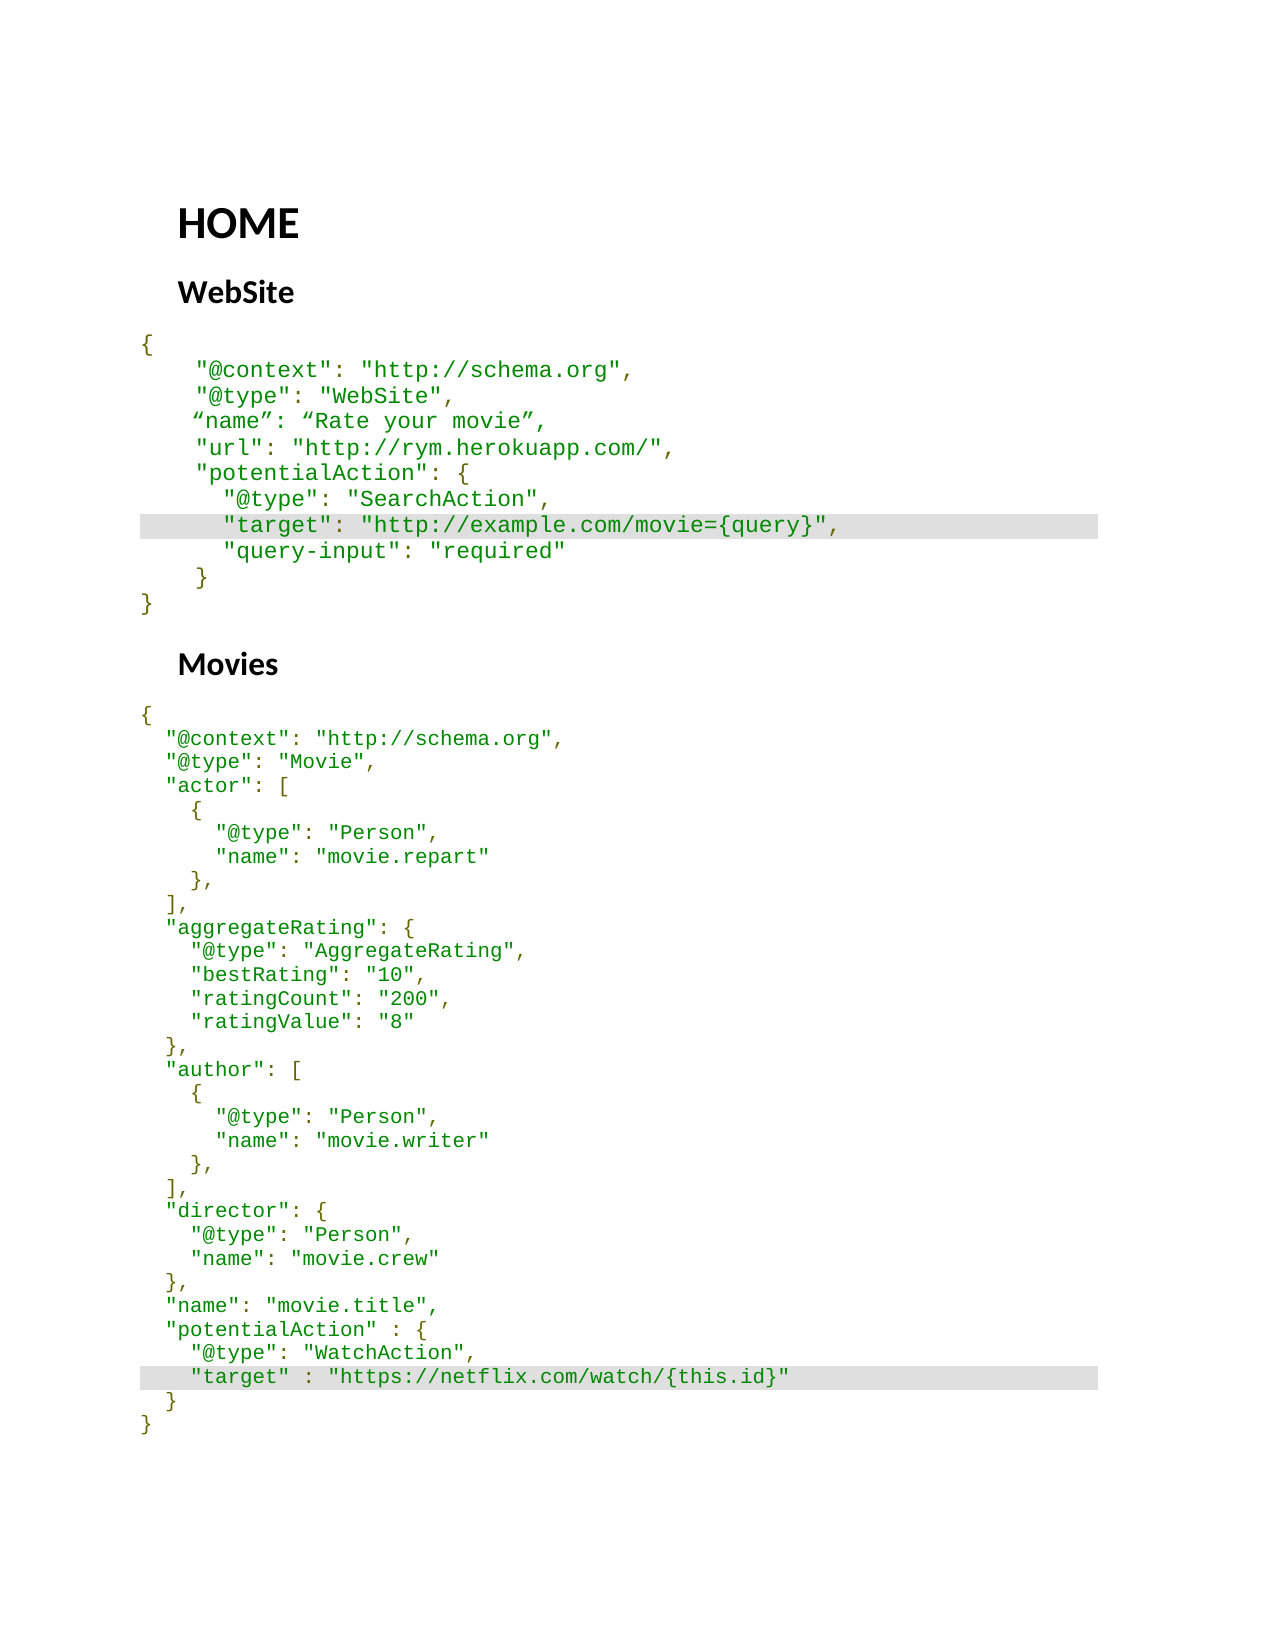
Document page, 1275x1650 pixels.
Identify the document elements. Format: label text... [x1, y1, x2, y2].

text }, [140, 1153, 1098, 1177]
text "bestRating": "10", [140, 964, 1098, 988]
text "@type": "SearchAction", [140, 488, 1098, 514]
text "target": "http://example.com/movie={query}", [140, 514, 1098, 539]
text ], [140, 893, 1098, 917]
text "name": "movie.repart" [140, 846, 1098, 869]
text "url": "http://rym.herokuapp.com/", [140, 436, 1098, 462]
text "ratingValue": "8" [140, 1011, 1098, 1035]
text "name": "movie.writer" [140, 1129, 1098, 1153]
text WebSite [177, 271, 1098, 312]
text "name": "movie.title", [140, 1295, 1098, 1319]
text HOME [177, 194, 1098, 250]
text "aggregateRating": { [140, 917, 1098, 940]
text "potentialAction": { [140, 462, 1098, 488]
text "author": [ [140, 1059, 1098, 1082]
text "@type": "WatchAction", [140, 1342, 1098, 1366]
text "@type": "AggregateRating", [140, 940, 1098, 964]
text ], [140, 1177, 1098, 1201]
text “name”: “Rate your movie”, [140, 410, 1098, 436]
text } [140, 591, 1098, 617]
text { [140, 332, 1098, 358]
text Movies [177, 643, 1098, 684]
text }, [140, 869, 1098, 893]
text "@context": "http://schema.org", [140, 358, 1098, 384]
text } [140, 1390, 1098, 1413]
text { [140, 798, 1098, 822]
text "query-input": "required" [140, 539, 1098, 566]
text { [140, 704, 1098, 728]
text "@type": "Person", [140, 1106, 1098, 1129]
text }, [140, 1271, 1098, 1295]
text "name": "movie.crew" [140, 1248, 1098, 1271]
text "ratingCount": "200", [140, 988, 1098, 1011]
text "potentialAction" : { [140, 1319, 1098, 1342]
text "target" : "https://netflix.com/watch/{this.id}" [140, 1366, 1098, 1390]
text "@type": "Movie", [140, 751, 1098, 775]
text "director": { [140, 1201, 1098, 1224]
text "@type": "Person", [140, 822, 1098, 846]
text } [140, 1413, 1098, 1437]
text }, [140, 1035, 1098, 1059]
text "actor": [ [140, 775, 1098, 798]
text "@type": "Person", [140, 1224, 1098, 1248]
text } [140, 566, 1098, 591]
text "@context": "http://schema.org", [140, 728, 1098, 751]
text { [140, 1082, 1098, 1106]
text "@type": "WebSite", [140, 384, 1098, 410]
